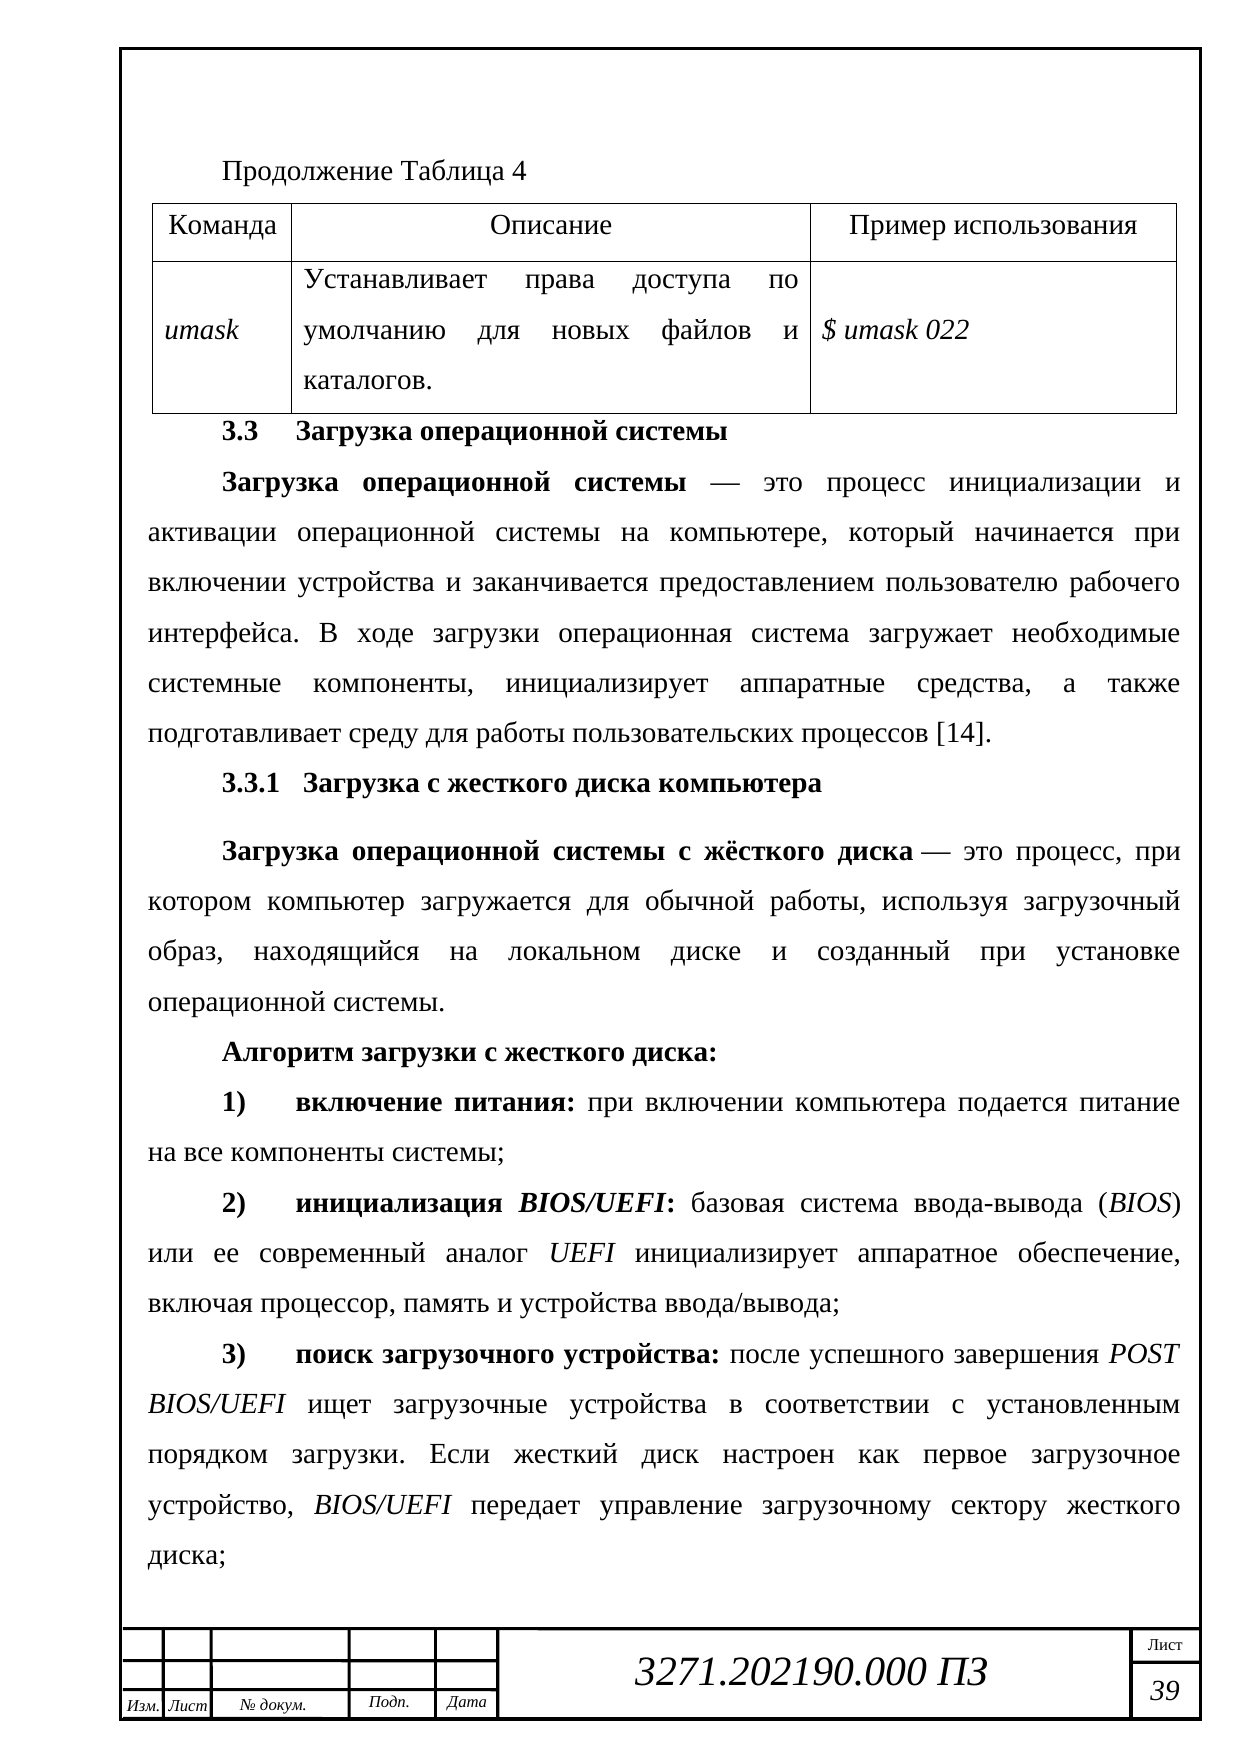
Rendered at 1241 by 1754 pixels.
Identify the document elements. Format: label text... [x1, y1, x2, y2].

text Загрузка операционной системы — это процесс инициализации и активации операционной системы на компьютере, который начинается при включении устройства и заканчивается предоставлением пользователю рабочего интерфейса. В ходе загрузки операционная система загружает необходимые системные компоненты, инициализирует аппаратные средства, а также подготавливает среду для работы пользовательских процессов [14]. [148, 464, 1181, 749]
table_header Описание [292, 204, 810, 261]
text Загрузка операционной системы с жёсткого диска — это процесс, при котором компьютер загружается для обычной работы, используя загрузочный образ, находящийся на локальном диске и созданный при установке операционной системы. [148, 833, 1181, 1017]
subtitle Загрузка с жесткого диска компьютера [148, 766, 1181, 799]
text Продолжение таблицы 4 [148, 153, 1181, 186]
list инициализация BIOS/UEFI: базовая система ввода-вывода (BIOS) или ее современный аналог UEFI инициализирует аппаратное обеспечение, включая процессор, память и устройства ввода/вывода; [148, 1185, 1181, 1319]
list Загрузка операционной системы [148, 413, 1181, 447]
list включение питания: при включении компьютера подается питание на все компоненты системы; [148, 1084, 1181, 1168]
table_cell $ umask 022 [811, 262, 1176, 412]
table_cell umask [153, 262, 291, 412]
table_header Команда [153, 204, 291, 261]
table_header Пример использования [811, 204, 1176, 261]
text Алгоритм загрузки с жесткого диска: [148, 1034, 1181, 1067]
table_cell Устанавливает права доступа по умолчанию для новых файлов и каталогов. [292, 262, 810, 412]
list поиск загрузочного устройства: после успешного завершения POST BIOS/UEFI ищет загрузочные устройства в соответствии с установленным порядком загрузки. Если жесткий диск настроен как первое загрузочное устройство, BIOS/UEFI передает управление загрузочному сектору жесткого диска; [148, 1336, 1181, 1571]
